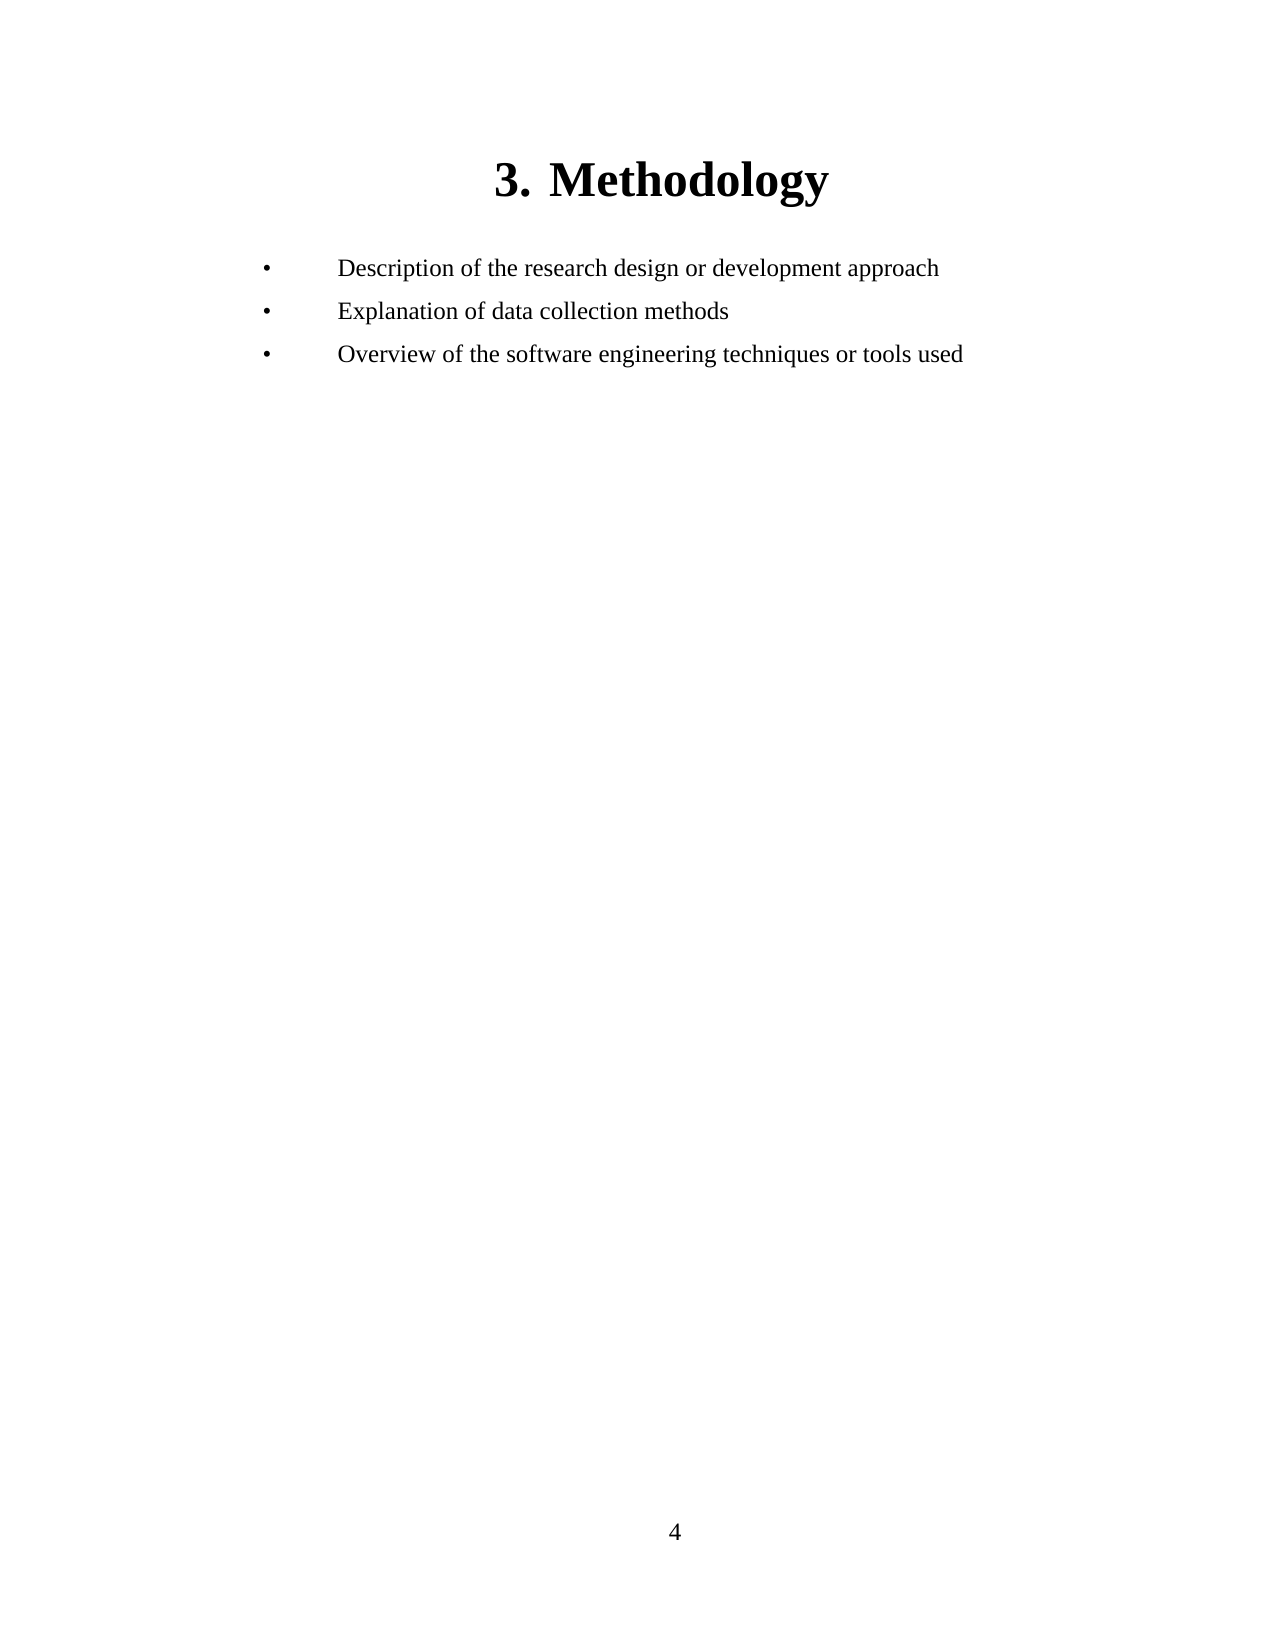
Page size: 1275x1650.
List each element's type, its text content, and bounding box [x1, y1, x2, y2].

subtitle Methodology [223, 150, 1125, 207]
list Explanation of data collection methods [262, 296, 1125, 325]
list Overview of the software engineering techniques or tools used [262, 339, 1125, 368]
list Description of the research design or development approach [262, 253, 1125, 282]
